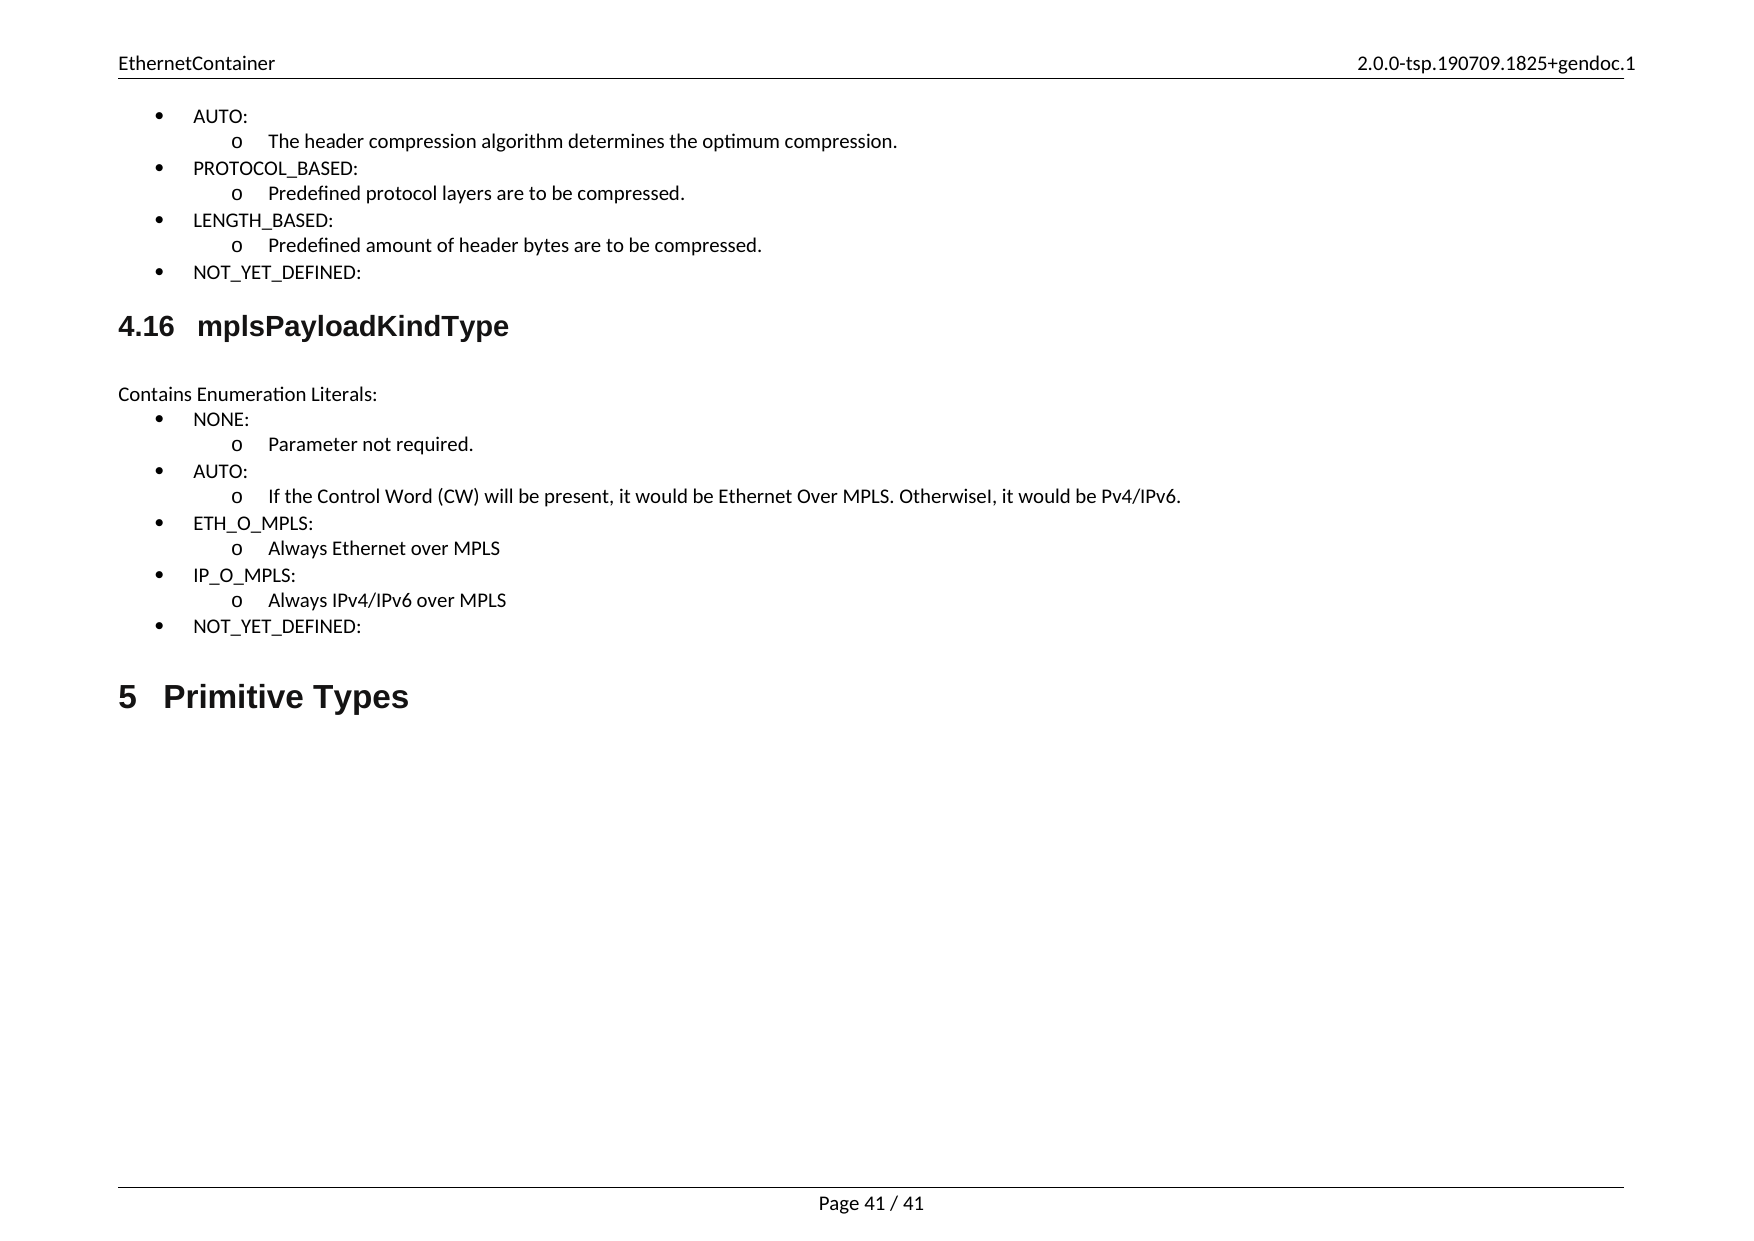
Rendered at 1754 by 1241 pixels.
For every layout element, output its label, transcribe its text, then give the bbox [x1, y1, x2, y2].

list If the Control Word (CW) will be present, it would be Ethernet Over MPLS. OtherwiseI, it would be Pv4/IPv6. [231, 483, 1624, 510]
list NOT_YET_DEFINED: [156, 259, 1624, 284]
text Contains Enumeration Literals: [118, 381, 1624, 406]
list Predefined protocol layers are to be compressed. [231, 181, 1624, 207]
list LENGTH_BASED: [156, 207, 1624, 232]
list NONE: [156, 406, 1624, 432]
list IP_O_MPLS: [156, 562, 1624, 587]
list AUTO: [156, 458, 1624, 483]
subtitle mplsPayloadKindType [118, 309, 1624, 343]
list NOT_YET_DEFINED: [156, 614, 1624, 639]
list Always IPv4/IPv6 over MPLS [231, 587, 1624, 614]
list ETH_O_MPLS: [156, 510, 1624, 535]
list AUTO: [156, 103, 1624, 129]
list Parameter not required. [231, 432, 1624, 458]
list PROTOCOL_BASED: [156, 155, 1624, 181]
list Always Ethernet over MPLS [231, 535, 1624, 562]
list Predefined amount of header bytes are to be compressed. [231, 232, 1624, 259]
subtitle Primitive Types [118, 677, 1624, 715]
list The header compression algorithm determines the optimum compression. [231, 129, 1624, 155]
